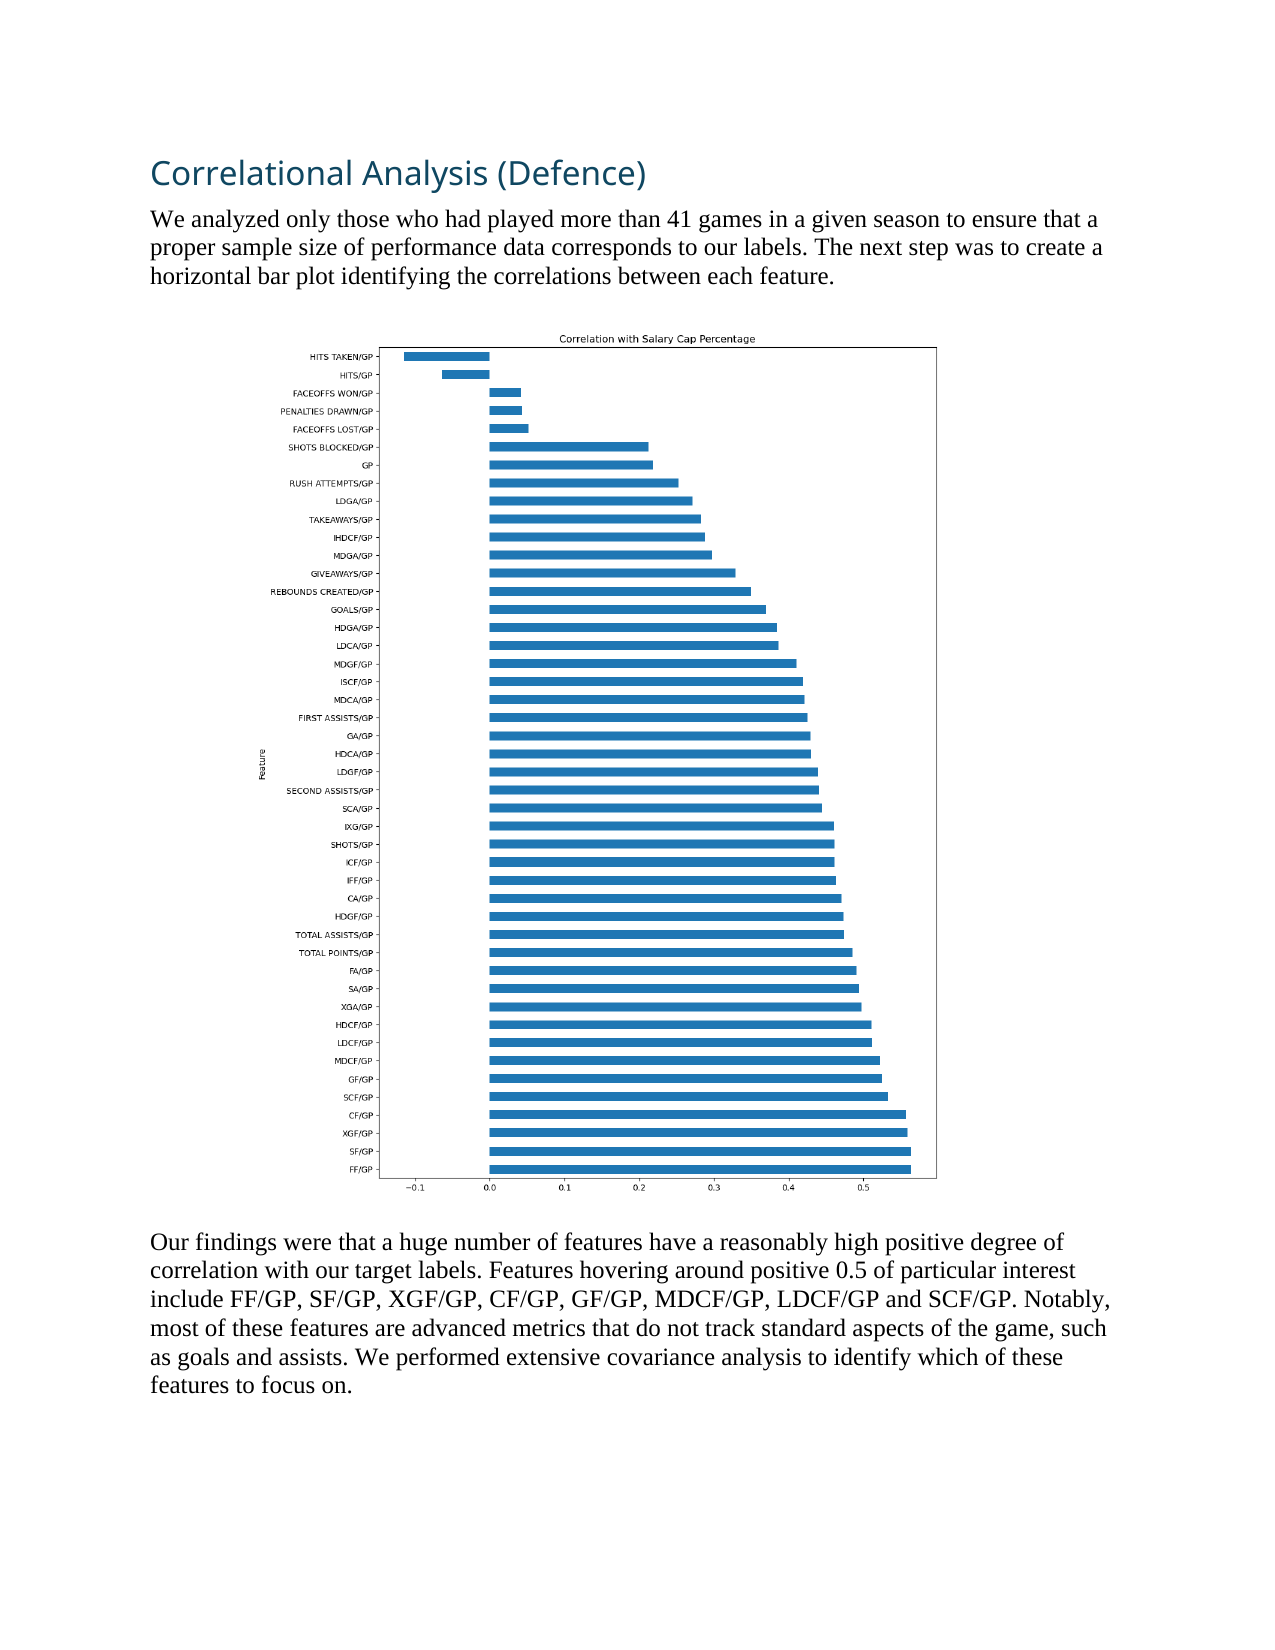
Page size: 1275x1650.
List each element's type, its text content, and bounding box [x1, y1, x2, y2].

text Our findings were that a huge number of features have a reasonably high positive degree of correlation with our target labels. Features hovering around positive 0.5 of particular interest include FF/GP, SF/GP, XGF/GP, CF/GP, GF/GP, MDCF/GP, LDCF/GP and SCF/GP. Notably, most of these features are advanced metrics that do not track standard aspects of the game, such as goals and assists. We performed extensive covariance analysis to identify which of these features to focus on. [150, 1227, 1125, 1399]
subtitle Correlational Analysis (Defence) [150, 150, 1125, 195]
picture [252, 329, 942, 1198]
text We analyzed only those who had played more than 41 games in a given season to ensure that a proper sample size of performance data corresponds to our labels. The next step was to create a horizontal bar plot identifying the correlations between each feature. [150, 204, 1125, 290]
